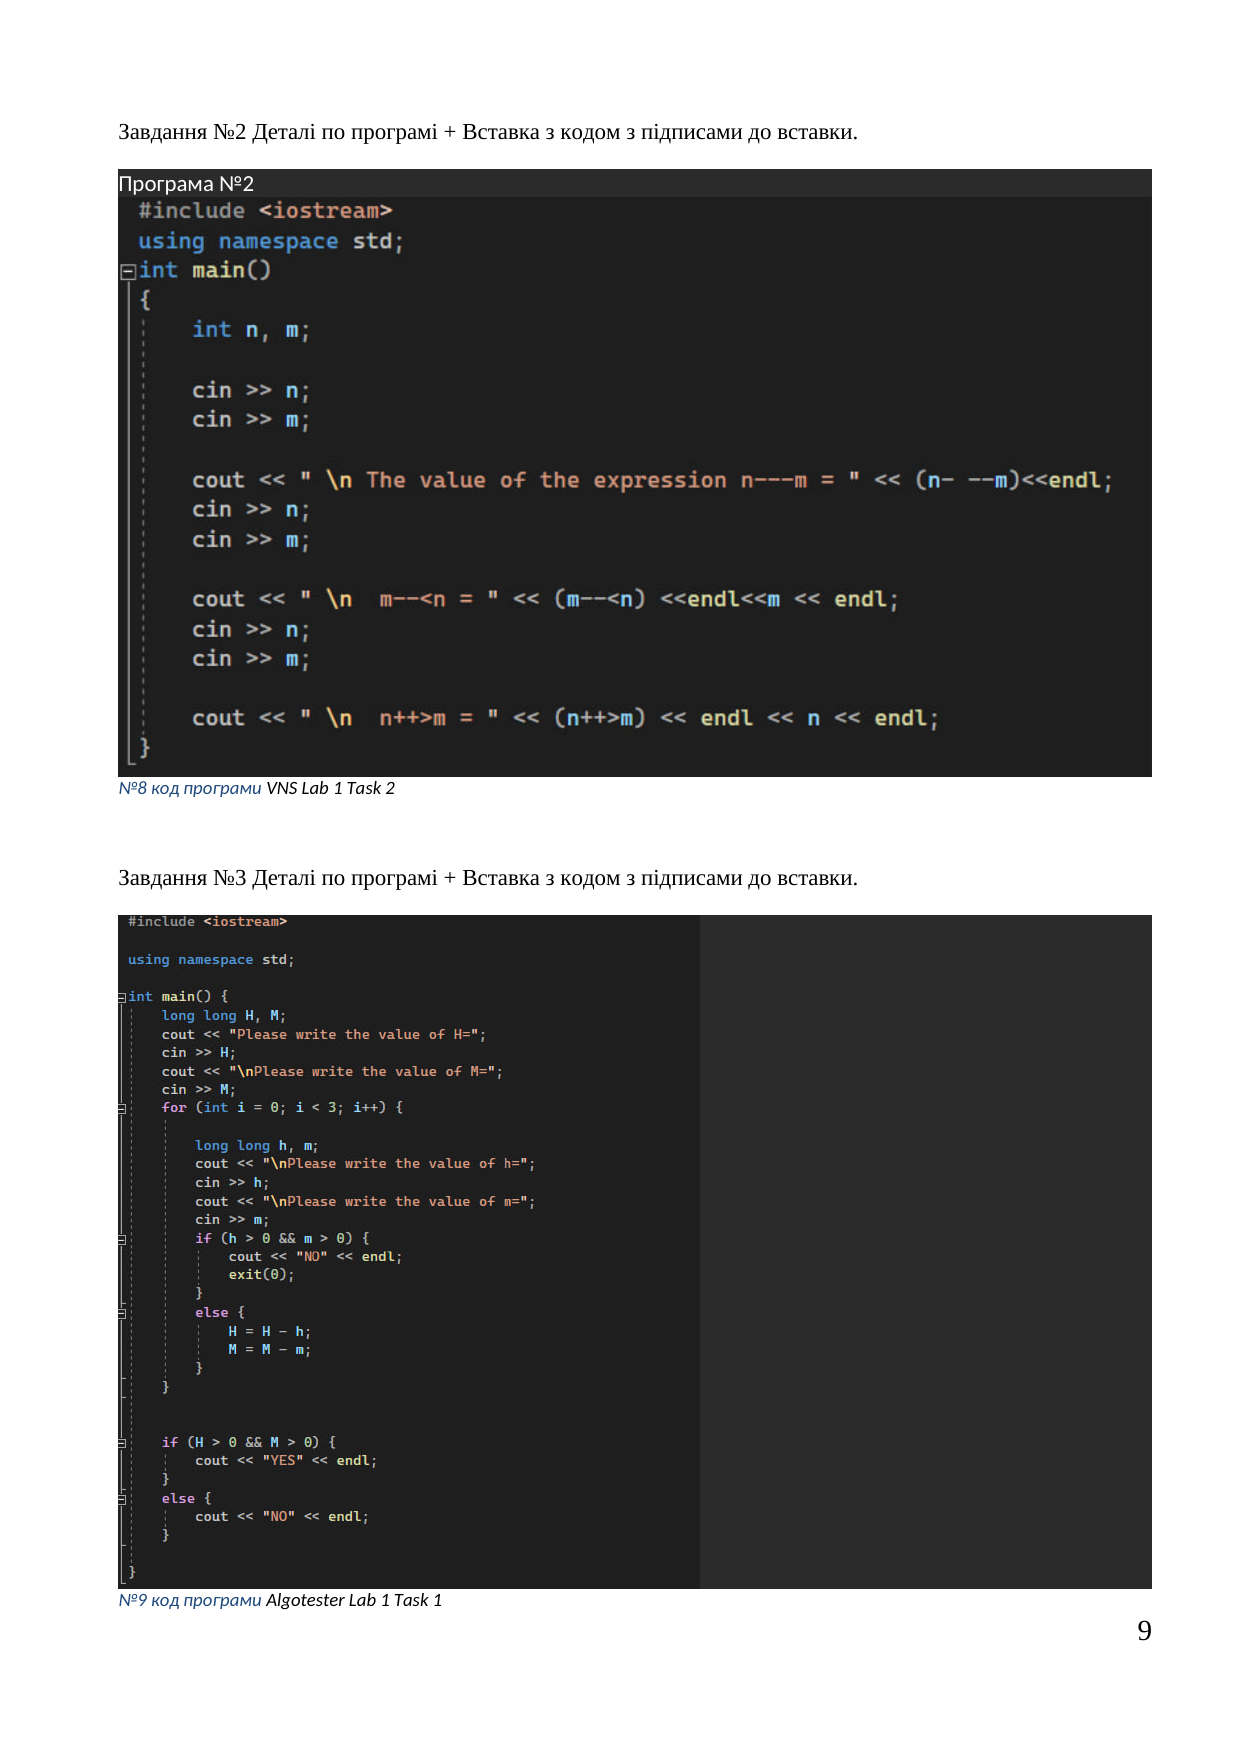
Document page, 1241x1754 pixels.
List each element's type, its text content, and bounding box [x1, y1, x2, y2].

text Програма №2 [118, 169, 1152, 197]
text №8 код програми VNS Lab 1 Task 2 [118, 777, 1152, 799]
text Завдання №3 Деталі по програмі + Вставка з кодом з підписами до вставки. [118, 864, 1152, 890]
picture [118, 915, 701, 1589]
picture [118, 197, 1152, 777]
text Завдання №2 Деталі по програмі + Вставка з кодом з підписами до вставки. [118, 118, 1152, 144]
text №9 код програми Algotester Lab 1 Task 1 [118, 1589, 1152, 1612]
